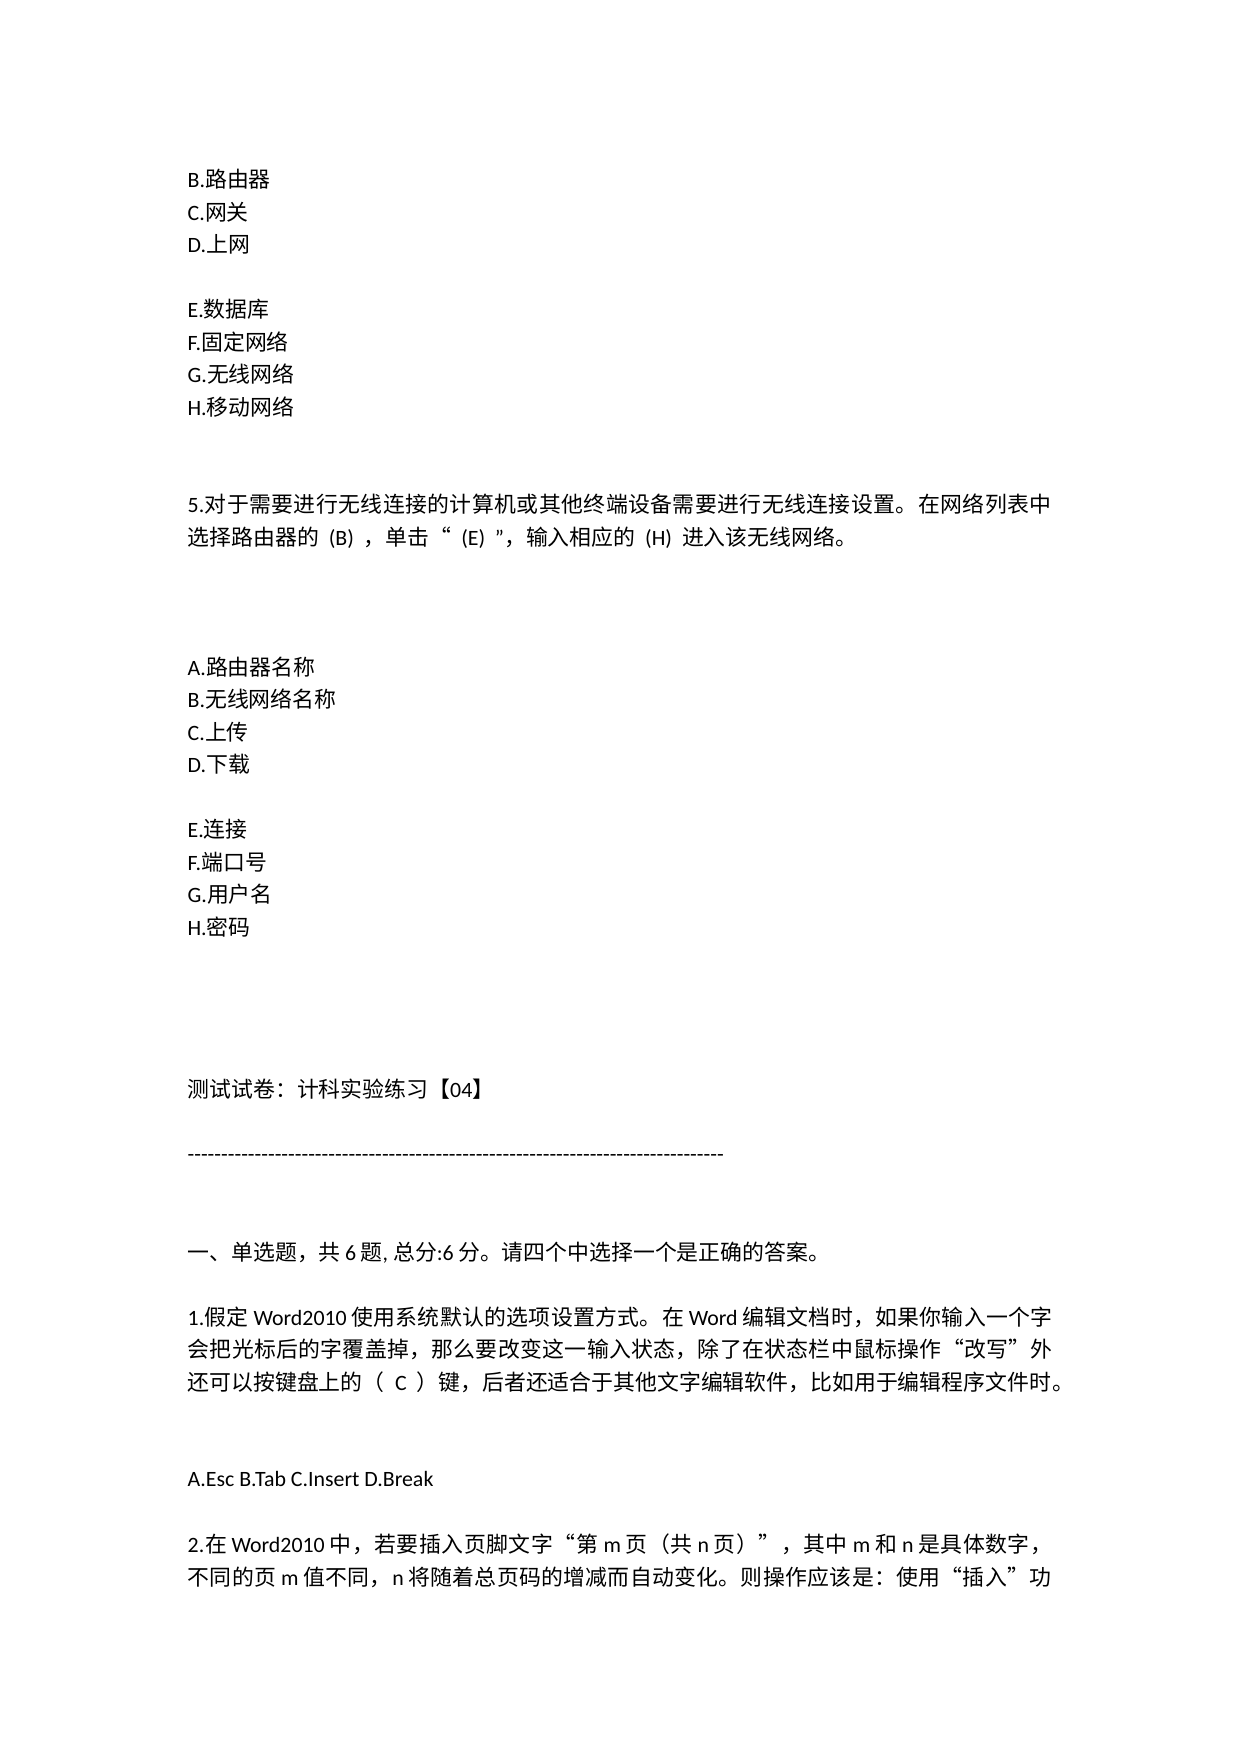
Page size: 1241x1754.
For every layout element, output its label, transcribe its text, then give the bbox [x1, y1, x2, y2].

text H.密码 [187, 909, 1053, 942]
text A.路由器名称 [187, 649, 1053, 682]
text E.连接 [187, 812, 1053, 844]
text G.无线网络 [187, 357, 1053, 389]
text C.上传 [187, 714, 1053, 747]
text H.移动网络 [187, 389, 1053, 422]
text F.端口号 [187, 844, 1053, 877]
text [187, 1527, 1053, 1592]
text D.上网 [187, 227, 1053, 259]
text E.数据库 [187, 292, 1053, 324]
text B.无线网络名称 [187, 682, 1053, 714]
text F.固定网络 [187, 324, 1053, 357]
text B.路由器 [187, 162, 1053, 194]
text 5.对于需要进行无线连接的计算机或其他终端设备需要进行无线连接设置。在网络列表中选择路由器的 (B) ，单击“ (E) ”，输入相应的 (H) 进入该无线网络。 [187, 487, 1053, 552]
text -------------------------------------------------------------------------------- [187, 1137, 1053, 1169]
text 一、单选题，共6题, 总分:6分。请四个中选择一个是正确的答案。 [187, 1234, 1053, 1267]
text 测试试卷：计科实验练习【04】 [187, 1072, 1053, 1104]
text C.网关 [187, 194, 1053, 227]
text G.用户名 [187, 877, 1053, 909]
text A.Esc B.Tab C.Insert D.Break [187, 1462, 1053, 1494]
text D.下载 [187, 747, 1053, 779]
text 1.假定Word2010使用系统默认的选项设置方式。在Word编辑文档时，如果你输入一个字会把光标后的字覆盖掉，那么要改变这一输入状态，除了在状态栏中鼠标操作“改写”外，还可以按键盘上的（ C ）键，后者还适合于其他文字编辑软件，比如用于编辑程序文件时。 [187, 1299, 1053, 1429]
